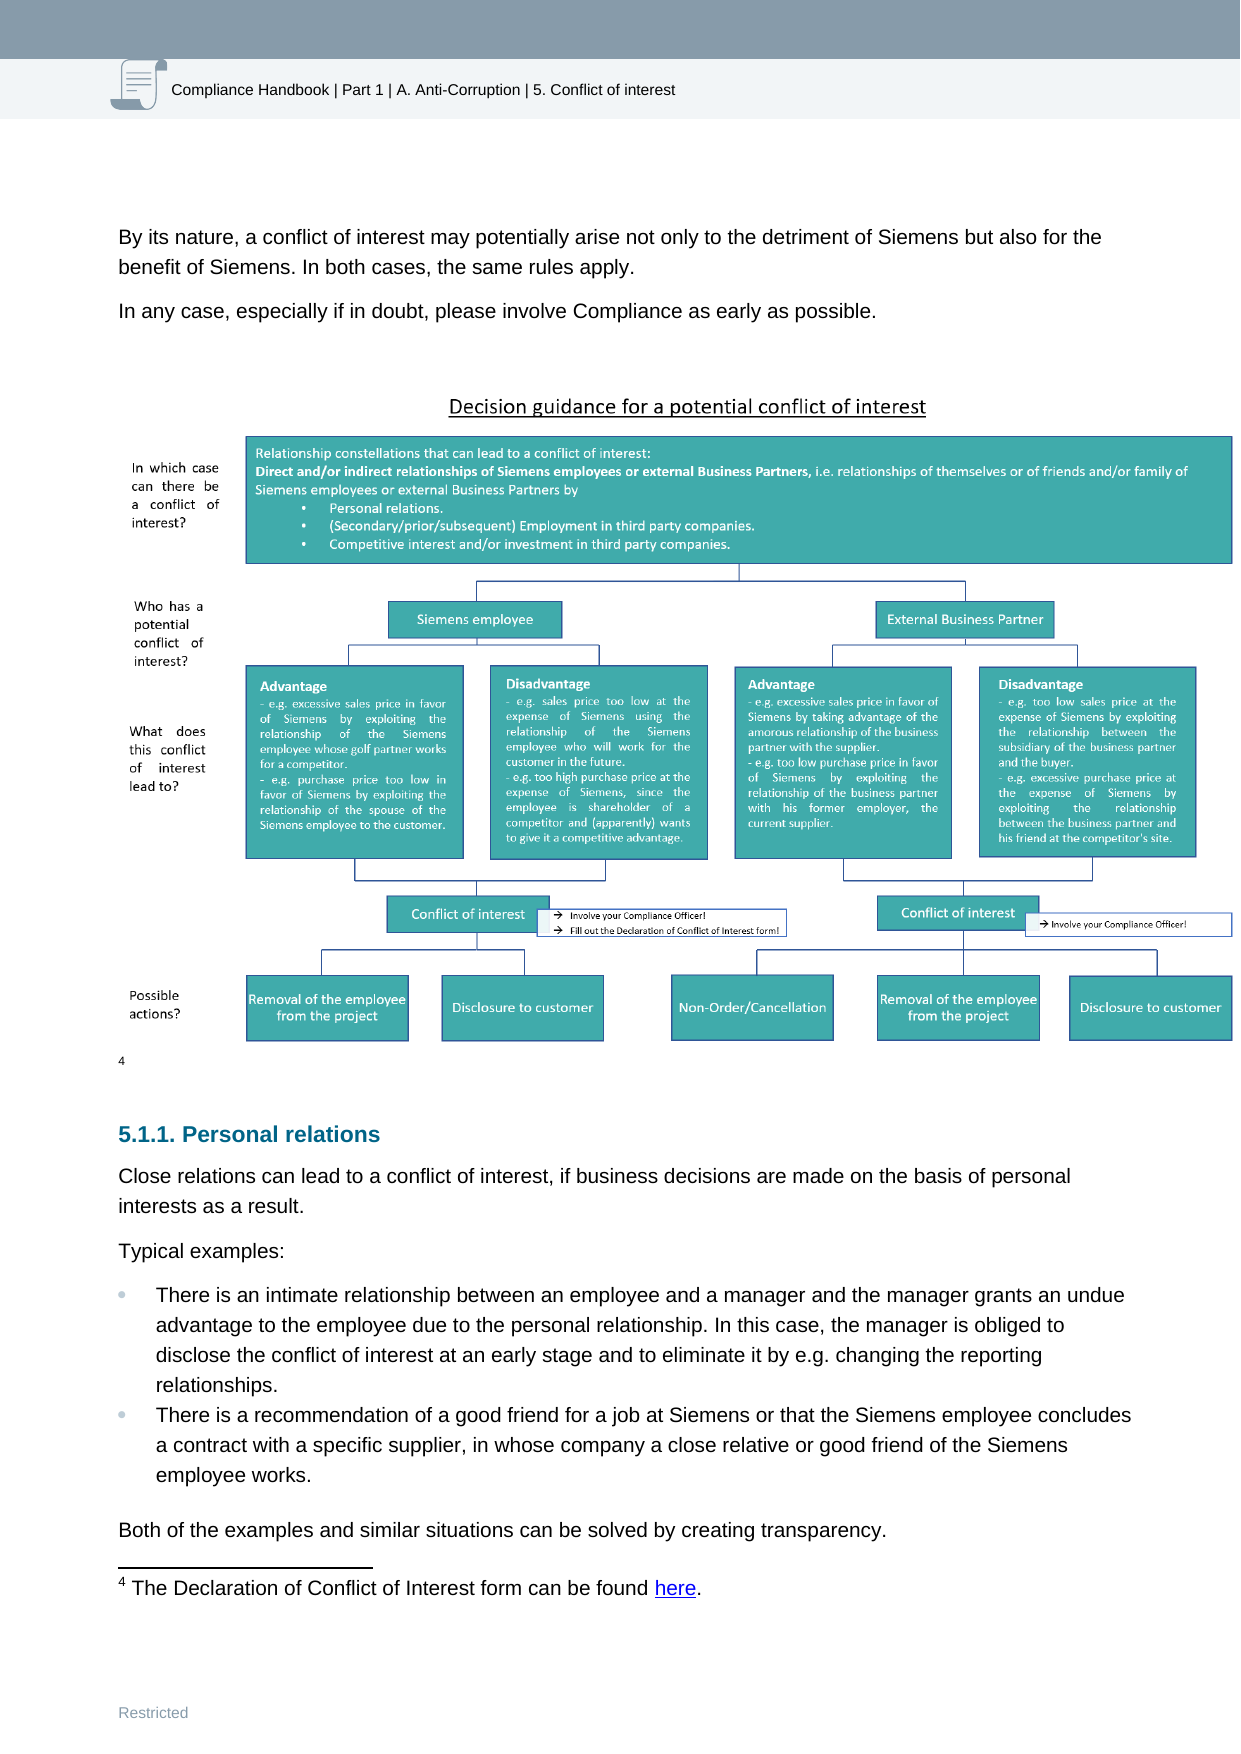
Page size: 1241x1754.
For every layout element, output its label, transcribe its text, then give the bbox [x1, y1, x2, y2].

subtitle 5.1.1. Personal relations [118, 1121, 1134, 1148]
text There is a recommendation of a good friend for a job at Siemens or that the Siemens employee concludes a contract with a specific supplier, in whose company a close relative or good friend of the Siemens employee works. [118, 1403, 1134, 1486]
text In any case, especially if in doubt, please involve Compliance as early as possible. [118, 299, 1134, 323]
text Close relations can lead to a conflict of interest, if business decisions are made on the basis of personal interests as a result. [118, 1164, 1134, 1218]
text Both of the examples and similar situations can be solved by creating transparency. [118, 1517, 1134, 1541]
picture [118, 388, 1241, 1048]
text Typical examples: [118, 1238, 1134, 1262]
picture [110, 59, 168, 110]
text There is an intimate relationship between an employee and a manager and the manager grants an undue advantage to the employee due to the personal relationship. In this case, the manager is obliged to disclose the conflict of interest at an early stage and to eliminate it by e.g. changing the reporting relationships. [118, 1283, 1134, 1397]
text By its nature, a conflict of interest may potentially arise not only to the detriment of Siemens but also for the benefit of Siemens. In both cases, the same rules apply. [118, 225, 1134, 279]
